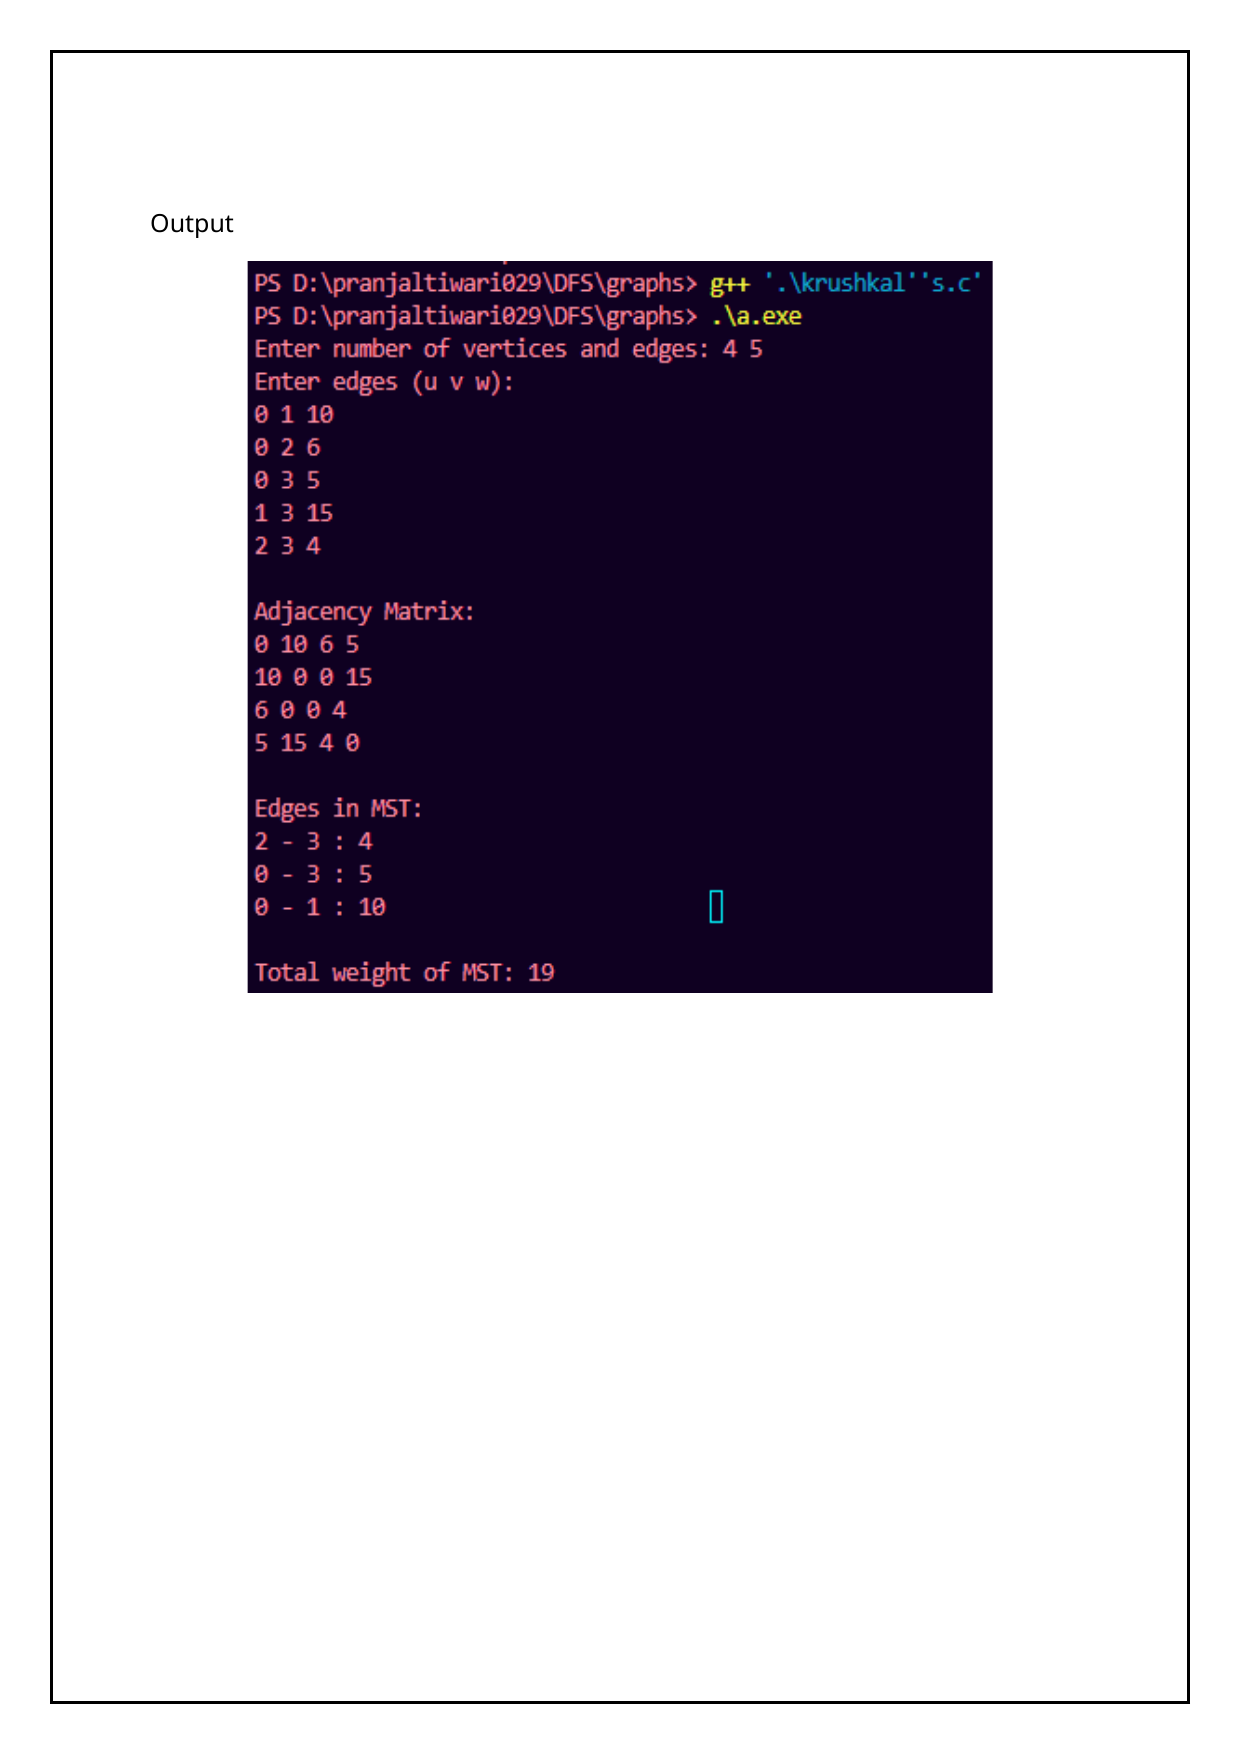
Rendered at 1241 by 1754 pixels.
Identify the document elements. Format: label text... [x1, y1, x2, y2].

picture [247, 261, 993, 993]
text Output [150, 206, 1090, 240]
